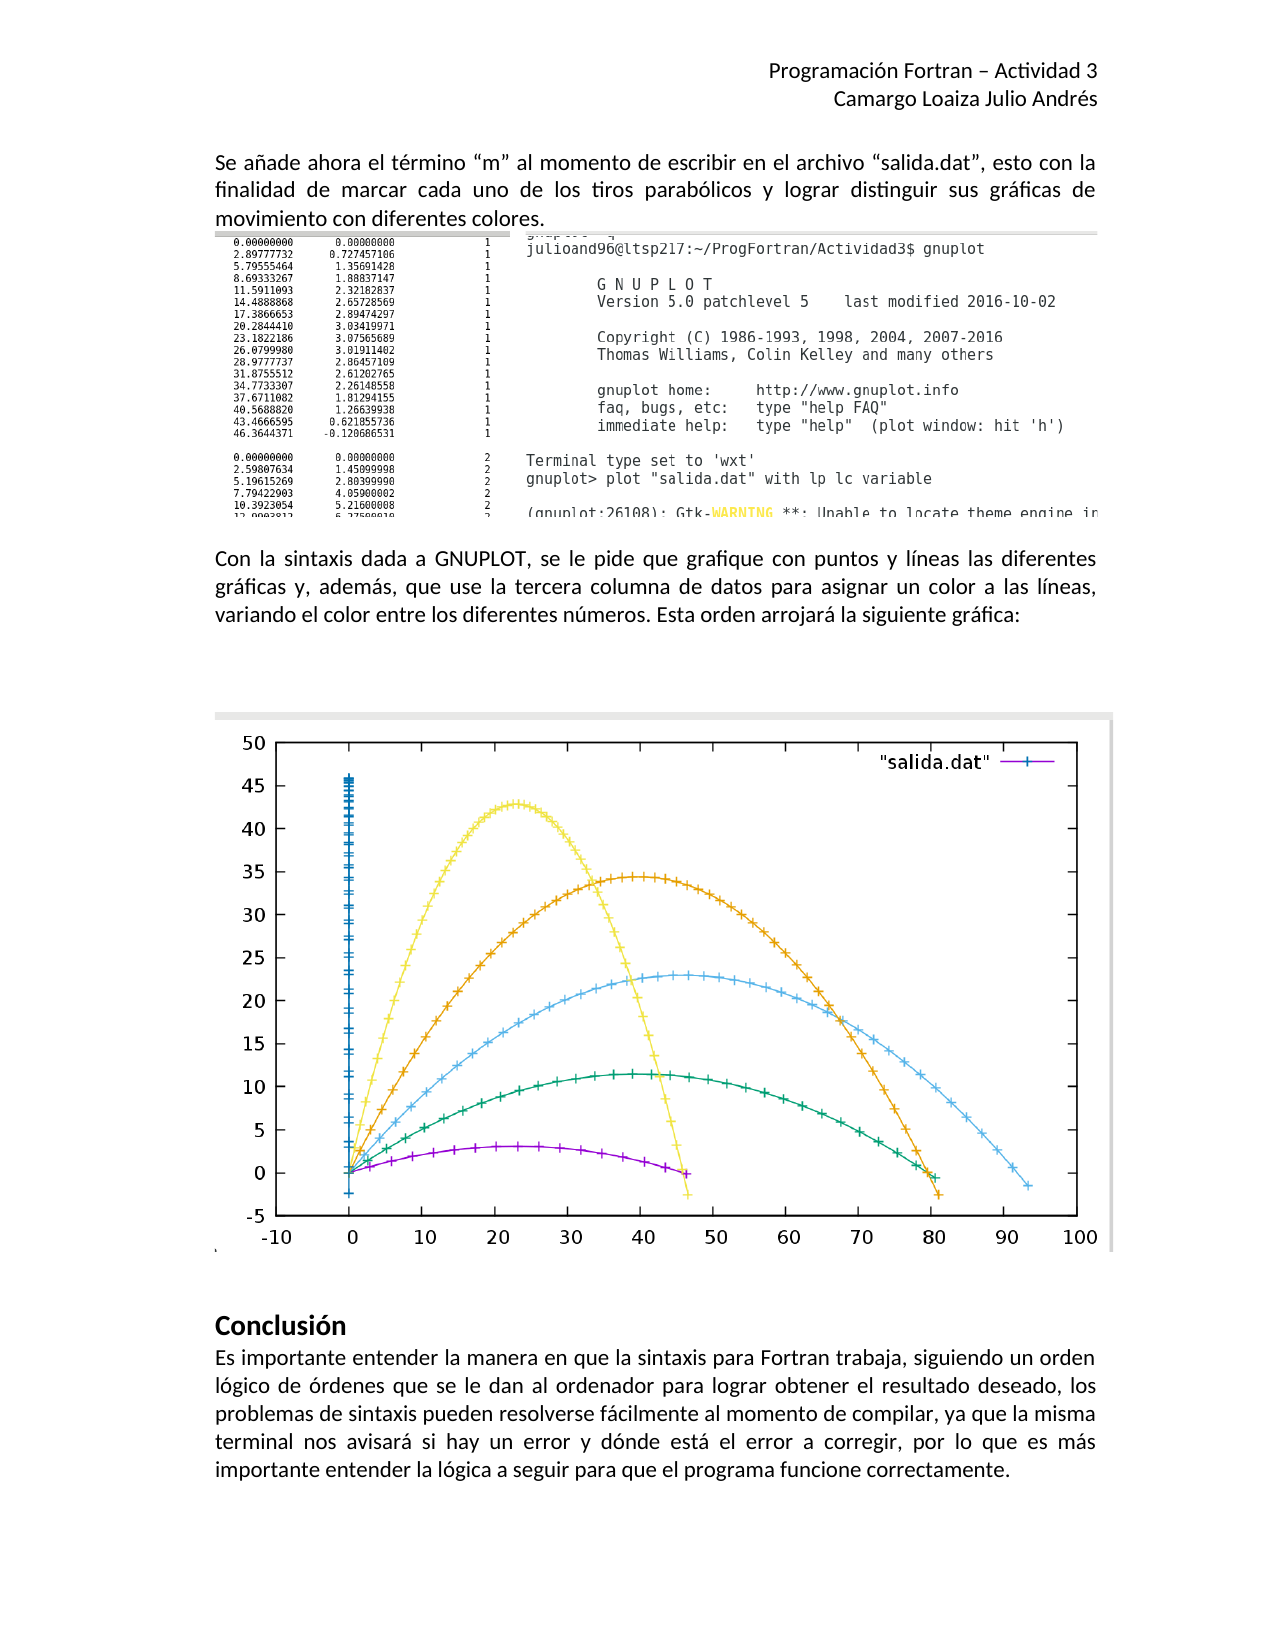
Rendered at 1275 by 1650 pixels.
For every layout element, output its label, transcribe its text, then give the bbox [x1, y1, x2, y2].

picture [525, 231, 1098, 517]
picture [214, 231, 510, 517]
text Es importante entender la manera en que la sintaxis para Fortran trabaja, siguiendo un orden lógico de órdenes que se le dan al ordenador para lograr obtener el resultado deseado, los problemas de sintaxis pueden resolverse fácilmente al momento de compilar, ya que la misma terminal nos avisará si hay un error y dónde está el error a corregir, por lo que es más importante entender la lógica a seguir para que el programa funcione correctamente. [215, 1343, 1098, 1483]
picture [214, 712, 1114, 1252]
text Conclusión [215, 1307, 1098, 1343]
text Se añade ahora el término “m” al momento de escribir en el archivo “salida.dat”, esto con la finalidad de marcar cada uno de los tiros parabólicos y lograr distinguir sus gráficas de movimiento con diferentes colores. [215, 148, 1098, 232]
text Con la sintaxis dada a GNUPLOT, se le pide que grafique con puntos y líneas las diferentes gráficas y, además, que use la tercera columna de datos para asignar un color a las líneas, variando el color entre los diferentes números. Esta orden arrojará la siguiente gráfica: [215, 544, 1098, 628]
